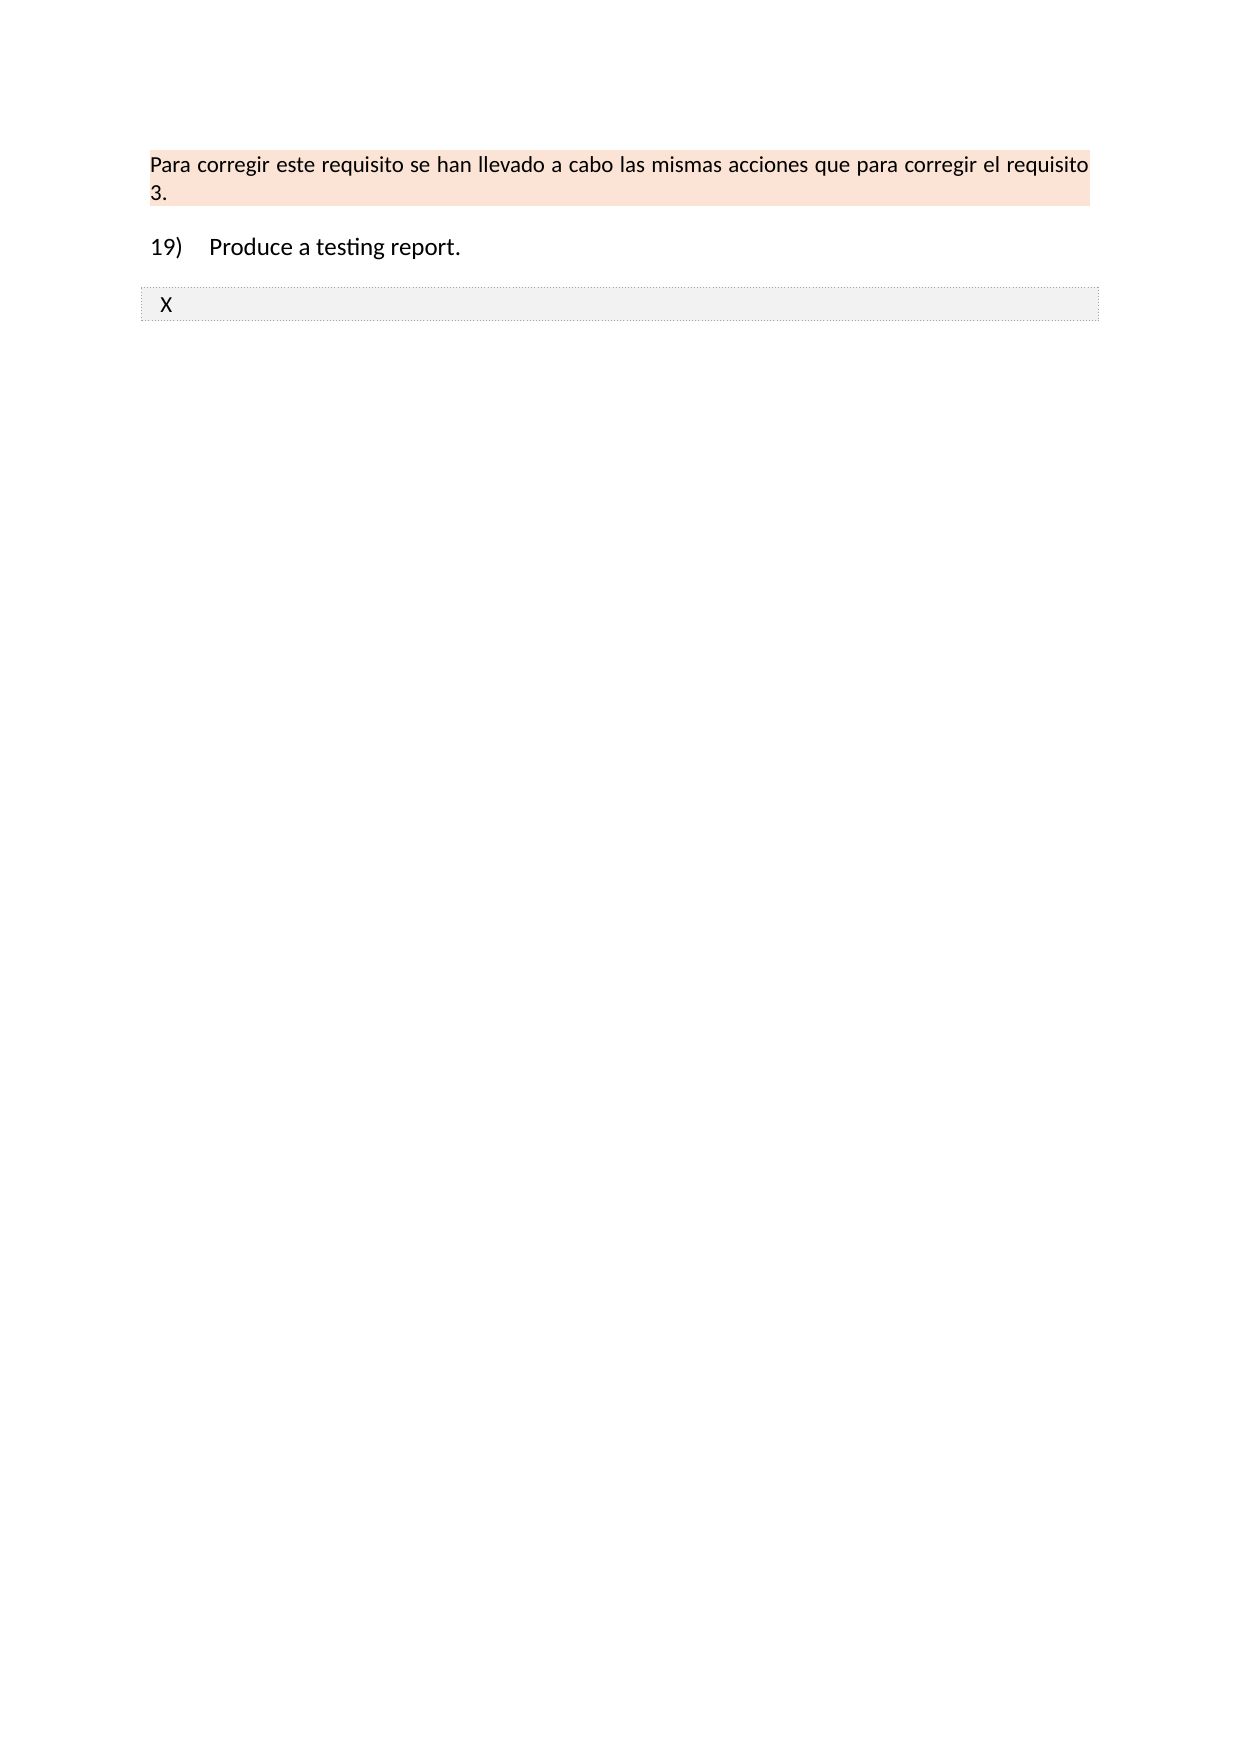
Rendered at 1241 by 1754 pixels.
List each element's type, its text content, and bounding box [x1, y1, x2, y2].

text Produce a testing report. [150, 231, 1090, 262]
text Para corregir este requisito se han llevado a cabo las mismas acciones que para corregir el requisito 3. [150, 150, 1090, 206]
